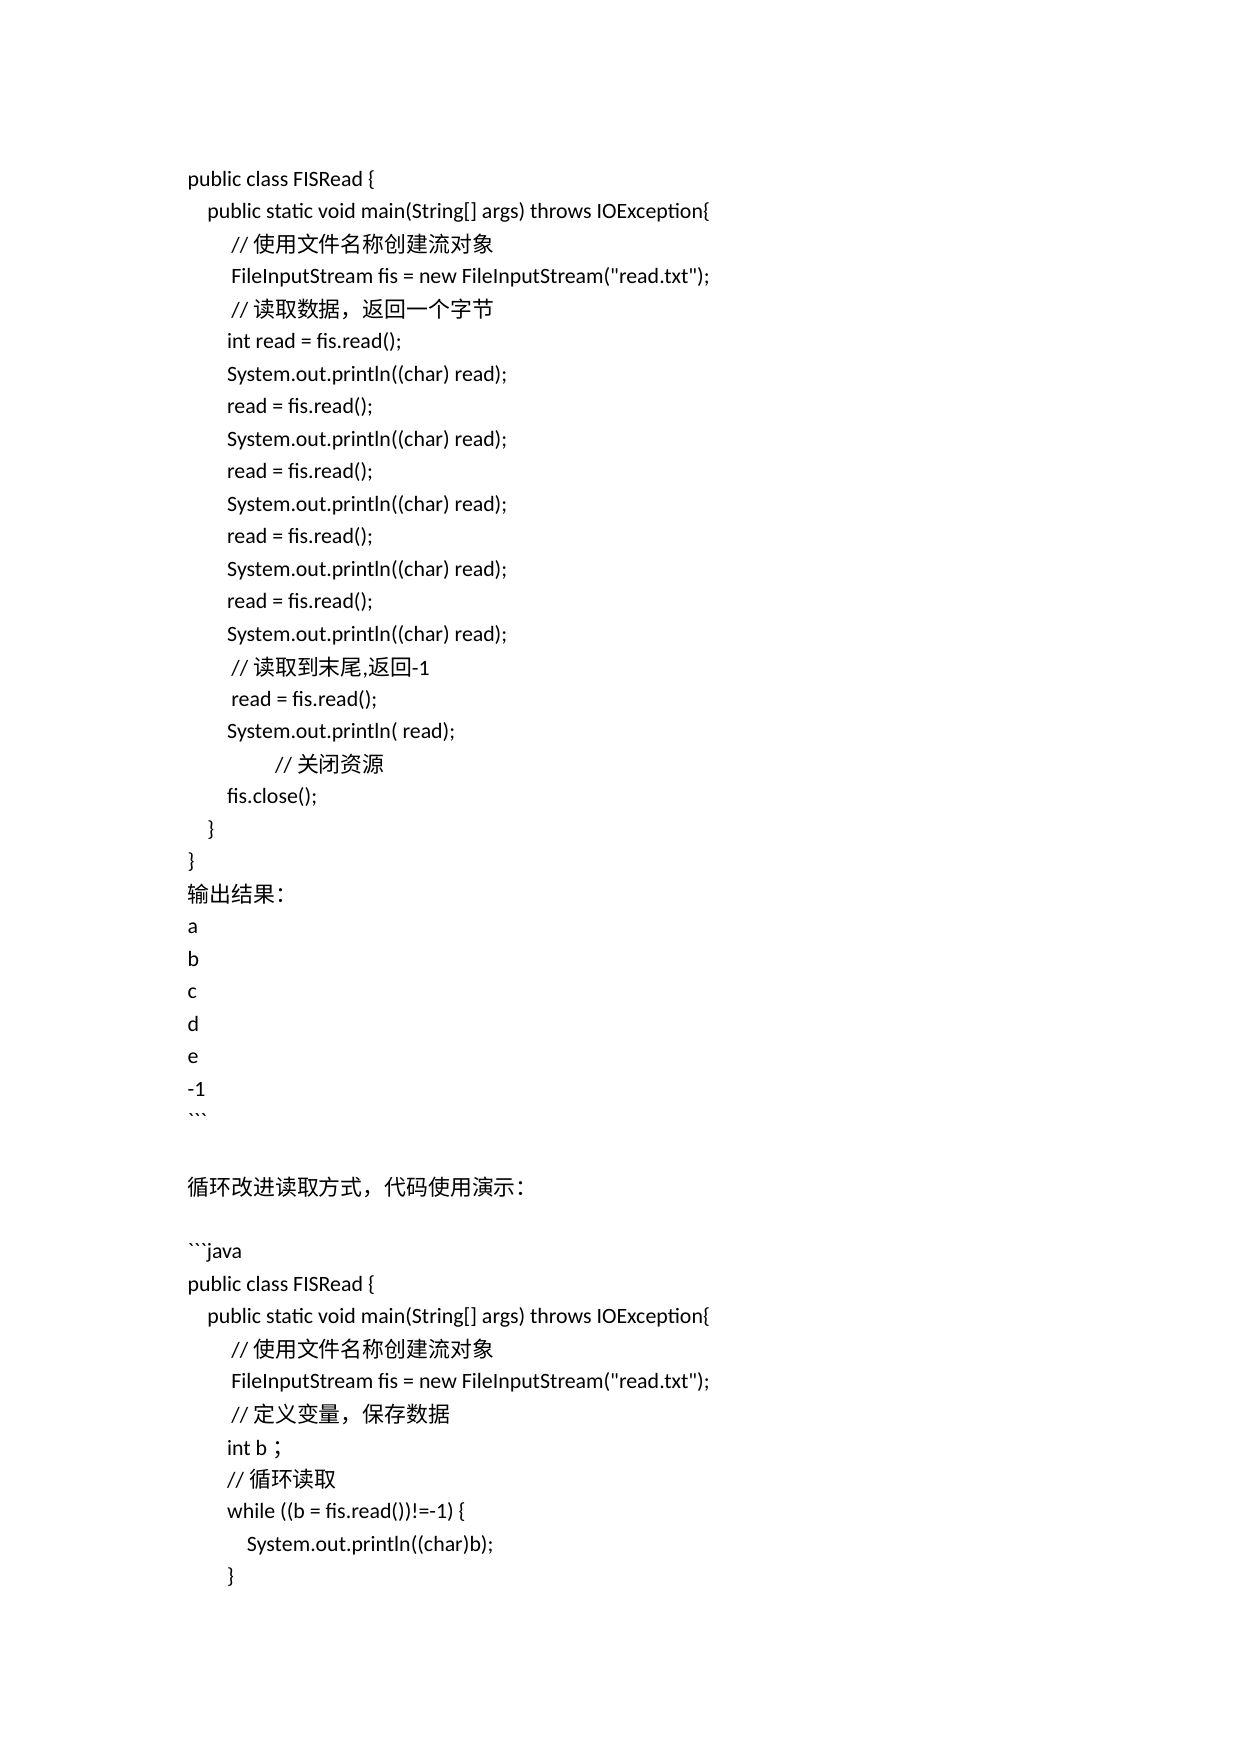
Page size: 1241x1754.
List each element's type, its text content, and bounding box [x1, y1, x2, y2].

list System.out.println((char) read); [187, 422, 1053, 454]
list System.out.println( read); [187, 714, 1053, 747]
list read = fis.read(); [187, 682, 1053, 714]
list read = fis.read(); [187, 454, 1053, 487]
list -1 [187, 1072, 1053, 1104]
list System.out.println((char)b); [187, 1527, 1053, 1559]
list System.out.println((char) read); [187, 357, 1053, 389]
list a [187, 909, 1053, 942]
list read = fis.read(); [187, 389, 1053, 422]
list c [187, 974, 1053, 1007]
list int read = fis.read(); [187, 324, 1053, 357]
list d [187, 1007, 1053, 1039]
list // 使用文件名称创建流对象 [187, 1332, 1053, 1364]
list // 读取到末尾,返回-1 [187, 649, 1053, 682]
list System.out.println((char) read); [187, 487, 1053, 519]
list public static void main(String[] args) throws IOException{ [187, 1299, 1053, 1332]
list System.out.println((char) read); [187, 617, 1053, 649]
list e [187, 1039, 1053, 1072]
list ``` [187, 1104, 1053, 1137]
list ```java [187, 1234, 1053, 1267]
list FileInputStream fis = new FileInputStream("read.txt"); [187, 259, 1053, 292]
list public class FISRead { [187, 162, 1053, 194]
list System.out.println((char) read); [187, 552, 1053, 584]
list // 定义变量，保存数据 [187, 1397, 1053, 1429]
list // 读取数据，返回一个字节 [187, 292, 1053, 324]
list while ((b = fis.read())!=-1) { [187, 1494, 1053, 1527]
list public static void main(String[] args) throws IOException{ [187, 194, 1053, 227]
list 输出结果： [187, 877, 1053, 909]
list } [187, 1559, 1053, 1592]
list public class FISRead { [187, 1267, 1053, 1299]
list b [187, 942, 1053, 974]
list // 循环读取 [187, 1462, 1053, 1494]
list read = fis.read(); [187, 519, 1053, 552]
list // 使用文件名称创建流对象 [187, 227, 1053, 259]
list } [187, 812, 1053, 844]
list // 关闭资源 [187, 747, 1053, 779]
list 循环改进读取方式，代码使用演示： [187, 1169, 1053, 1202]
list } [187, 844, 1053, 877]
list FileInputStream fis = new FileInputStream("read.txt"); [187, 1364, 1053, 1397]
list fis.close(); [187, 779, 1053, 812]
list int b ； [187, 1429, 1053, 1462]
list read = fis.read(); [187, 584, 1053, 617]
